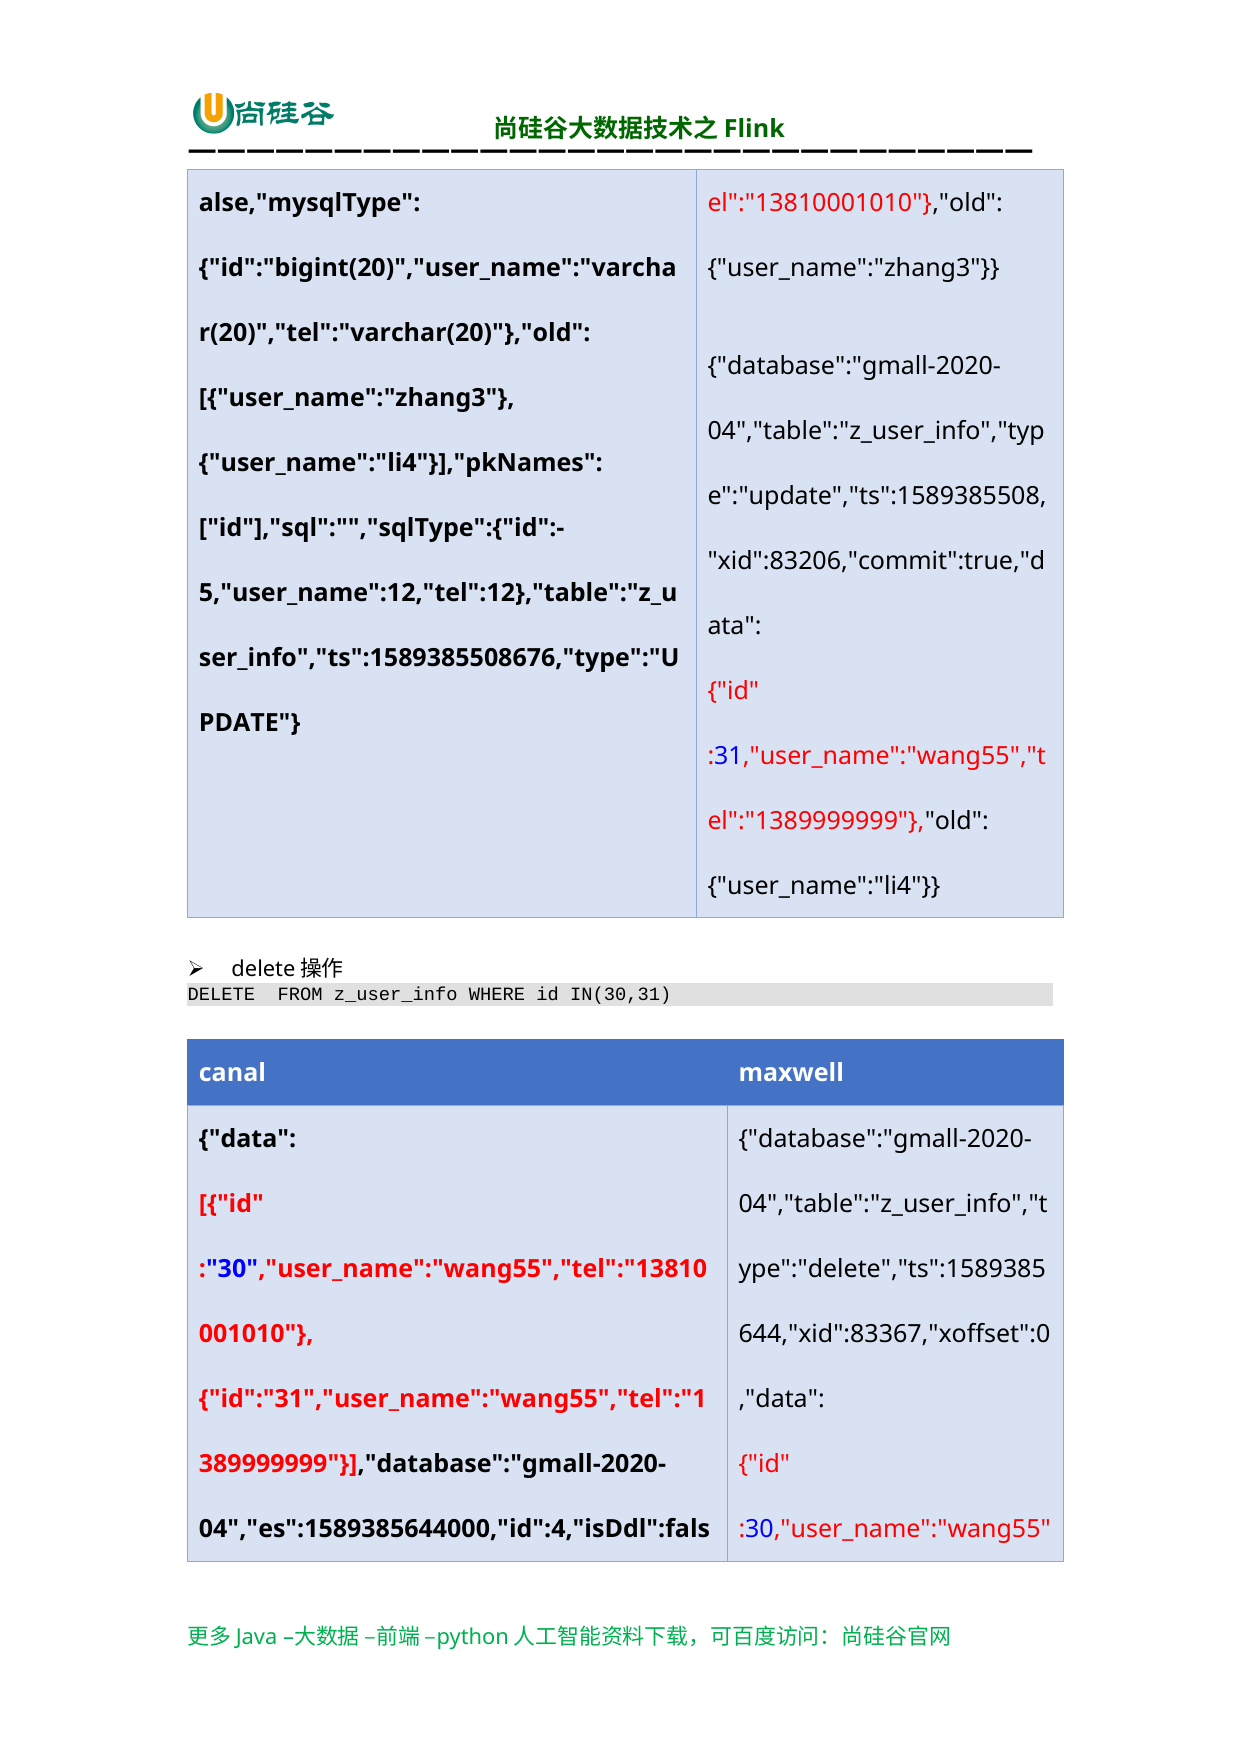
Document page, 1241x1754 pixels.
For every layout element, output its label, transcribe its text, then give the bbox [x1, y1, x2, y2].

text DELETE FROM z_user_info WHERE id IN(30,31) [187, 983, 1053, 1006]
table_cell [188, 170, 696, 917]
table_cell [697, 170, 1063, 917]
table_header maxwell [728, 1040, 1063, 1105]
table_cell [188, 1106, 727, 1561]
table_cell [728, 1106, 1063, 1561]
list delete操作 [187, 951, 1053, 983]
picture [187, 88, 338, 138]
table_header canal [188, 1040, 727, 1105]
